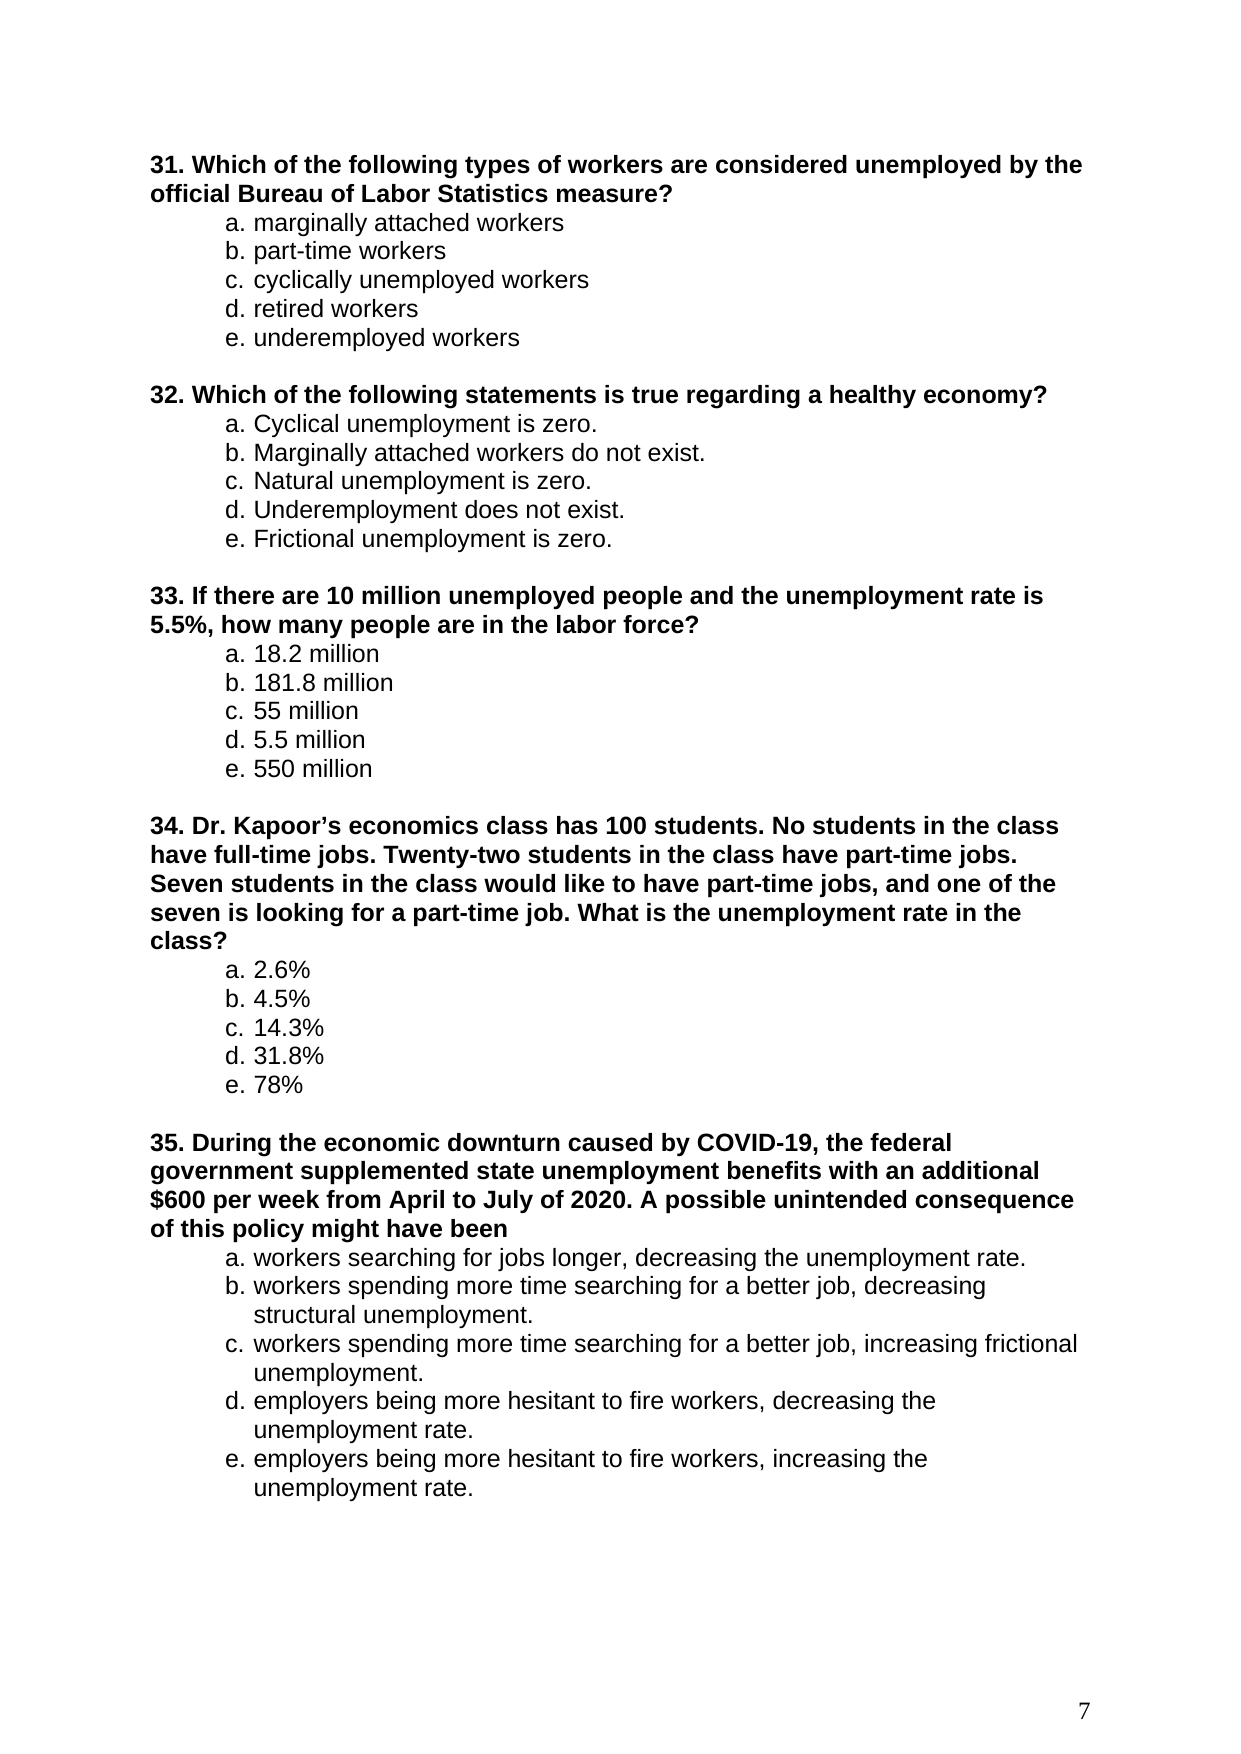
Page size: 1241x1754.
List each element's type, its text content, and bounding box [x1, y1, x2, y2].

list workers spending more time searching for a better job, increasing frictional unemployment. [225, 1329, 1090, 1386]
list 5.5 million [225, 725, 1090, 754]
list Frictional unemployment is zero. [225, 524, 1090, 552]
list workers searching for jobs longer, decreasing the unemployment rate. [225, 1242, 1090, 1271]
list underemployed workers [225, 322, 1090, 351]
list cyclically unemployed workers [225, 265, 1090, 294]
list 14.3% [225, 1012, 1090, 1041]
list retired workers [225, 294, 1090, 322]
list 78% [225, 1070, 1090, 1099]
text 35. During the economic downturn caused by COVID-19, the federal government supplemented state unemployment benefits with an additional $600 per week from April to July of 2020. A possible unintended consequence of this policy might have been [150, 1127, 1090, 1242]
list 31.8% [225, 1041, 1090, 1070]
list workers spending more time searching for a better job, decreasing structural unemployment. [225, 1271, 1090, 1329]
text 32. Which of the following statements is true regarding a healthy economy? [150, 380, 1090, 409]
list 550 million [225, 754, 1090, 782]
list Marginally attached workers do not exist. [225, 437, 1090, 466]
list 18.2 million [225, 639, 1090, 667]
list Underemployment does not exist. [225, 495, 1090, 524]
list employers being more hesitant to fire workers, decreasing the unemployment rate. [225, 1386, 1090, 1444]
list employers being more hesitant to fire workers, increasing the unemployment rate. [225, 1444, 1090, 1501]
list Cyclical unemployment is zero. [225, 409, 1090, 437]
text 33. If there are 10 million unemployed people and the unemployment rate is 5.5%, how many people are in the labor force? [150, 581, 1090, 639]
text 31. Which of the following types of workers are considered unemployed by the official Bureau of Labor Statistics measure? [150, 150, 1090, 207]
list part-time workers [225, 236, 1090, 265]
list 181.8 million [225, 667, 1090, 696]
text 34. Dr. Kapoor’s economics class has 100 students. No students in the class have full-time jobs. Twenty-two students in the class have part-time jobs. Seven students in the class would like to have part-time jobs, and one of the seven is looking for a part-time job. What is the unemployment rate in the class? [150, 811, 1090, 955]
list Natural unemployment is zero. [225, 466, 1090, 495]
list 4.5% [225, 984, 1090, 1012]
list 2.6% [225, 955, 1090, 984]
list marginally attached workers [225, 207, 1090, 236]
list 55 million [225, 696, 1090, 725]
